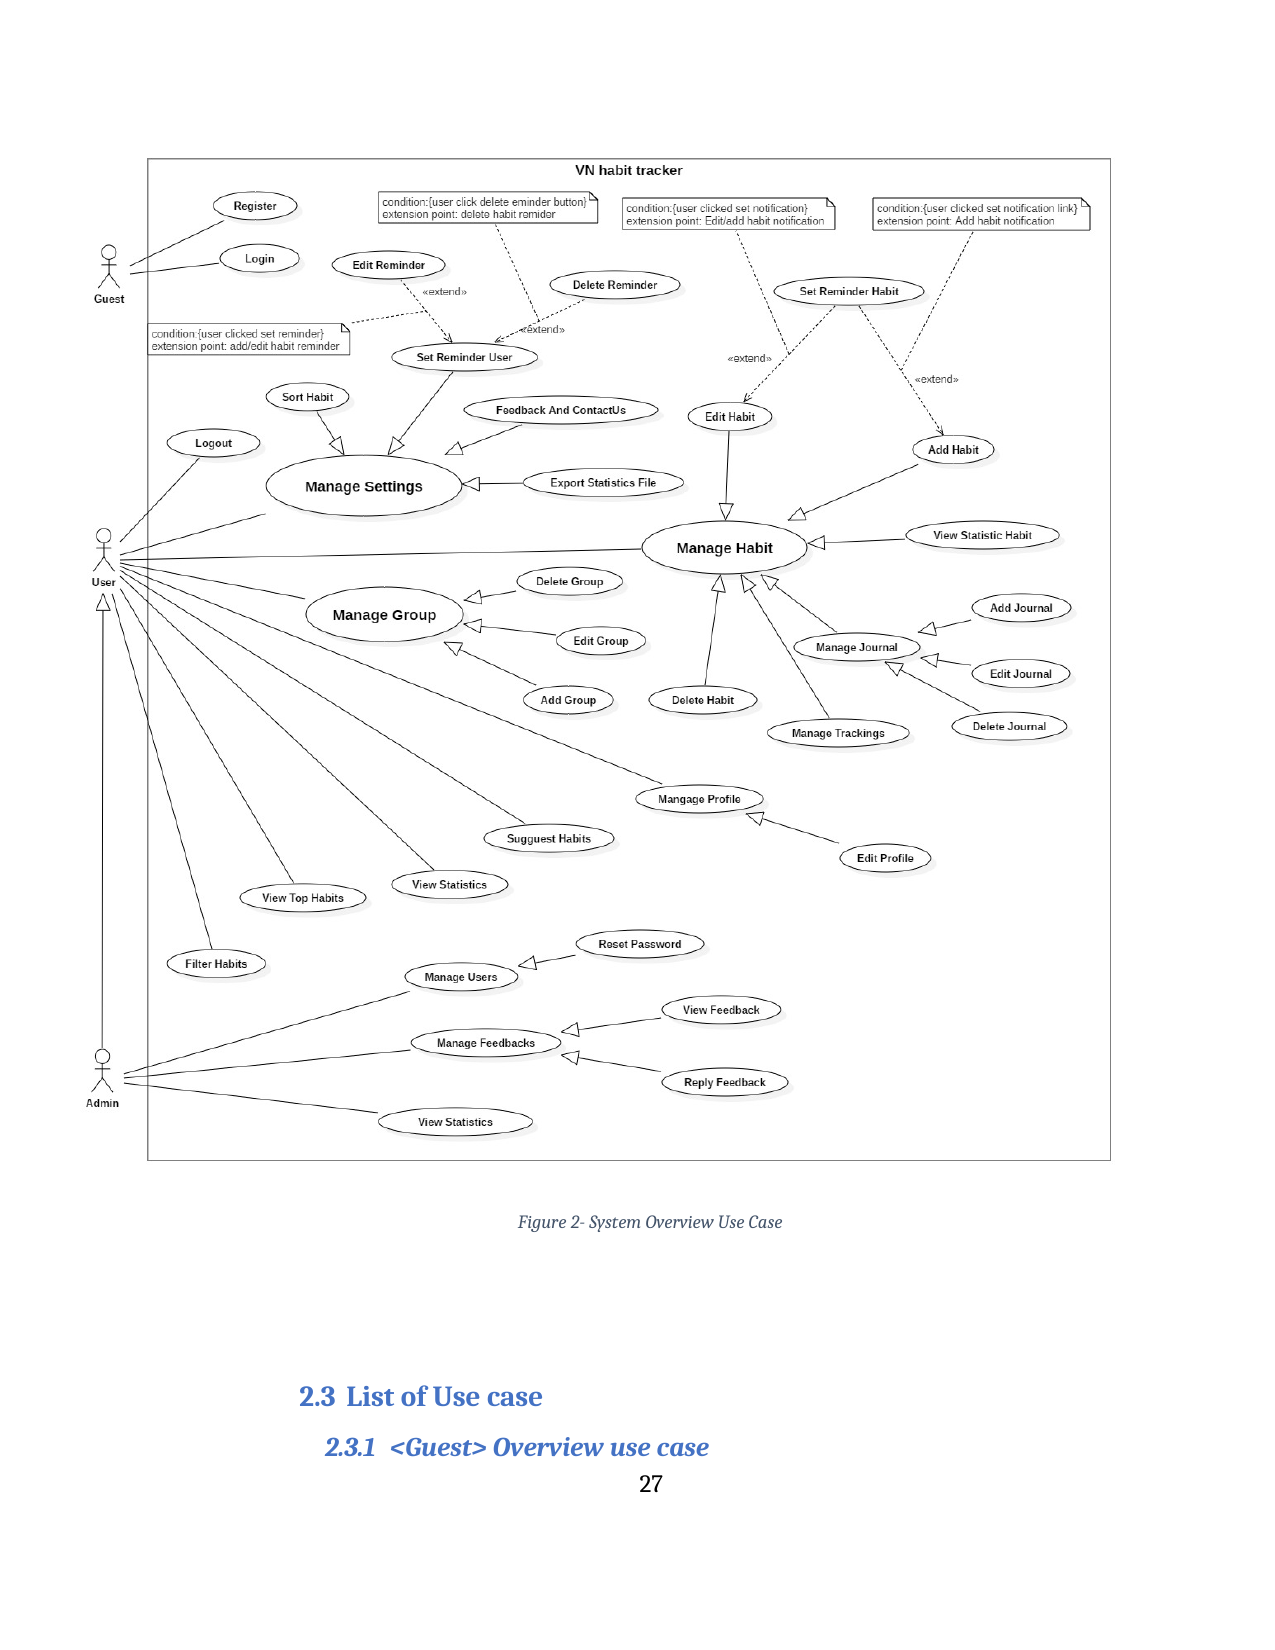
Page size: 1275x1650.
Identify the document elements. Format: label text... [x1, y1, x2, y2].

text Figure 2- System Overview Use Case [177, 1212, 1125, 1233]
picture [73, 150, 1143, 1193]
text <Guest> Overview use case [325, 1432, 1125, 1463]
list List of Use case [299, 1380, 1125, 1413]
